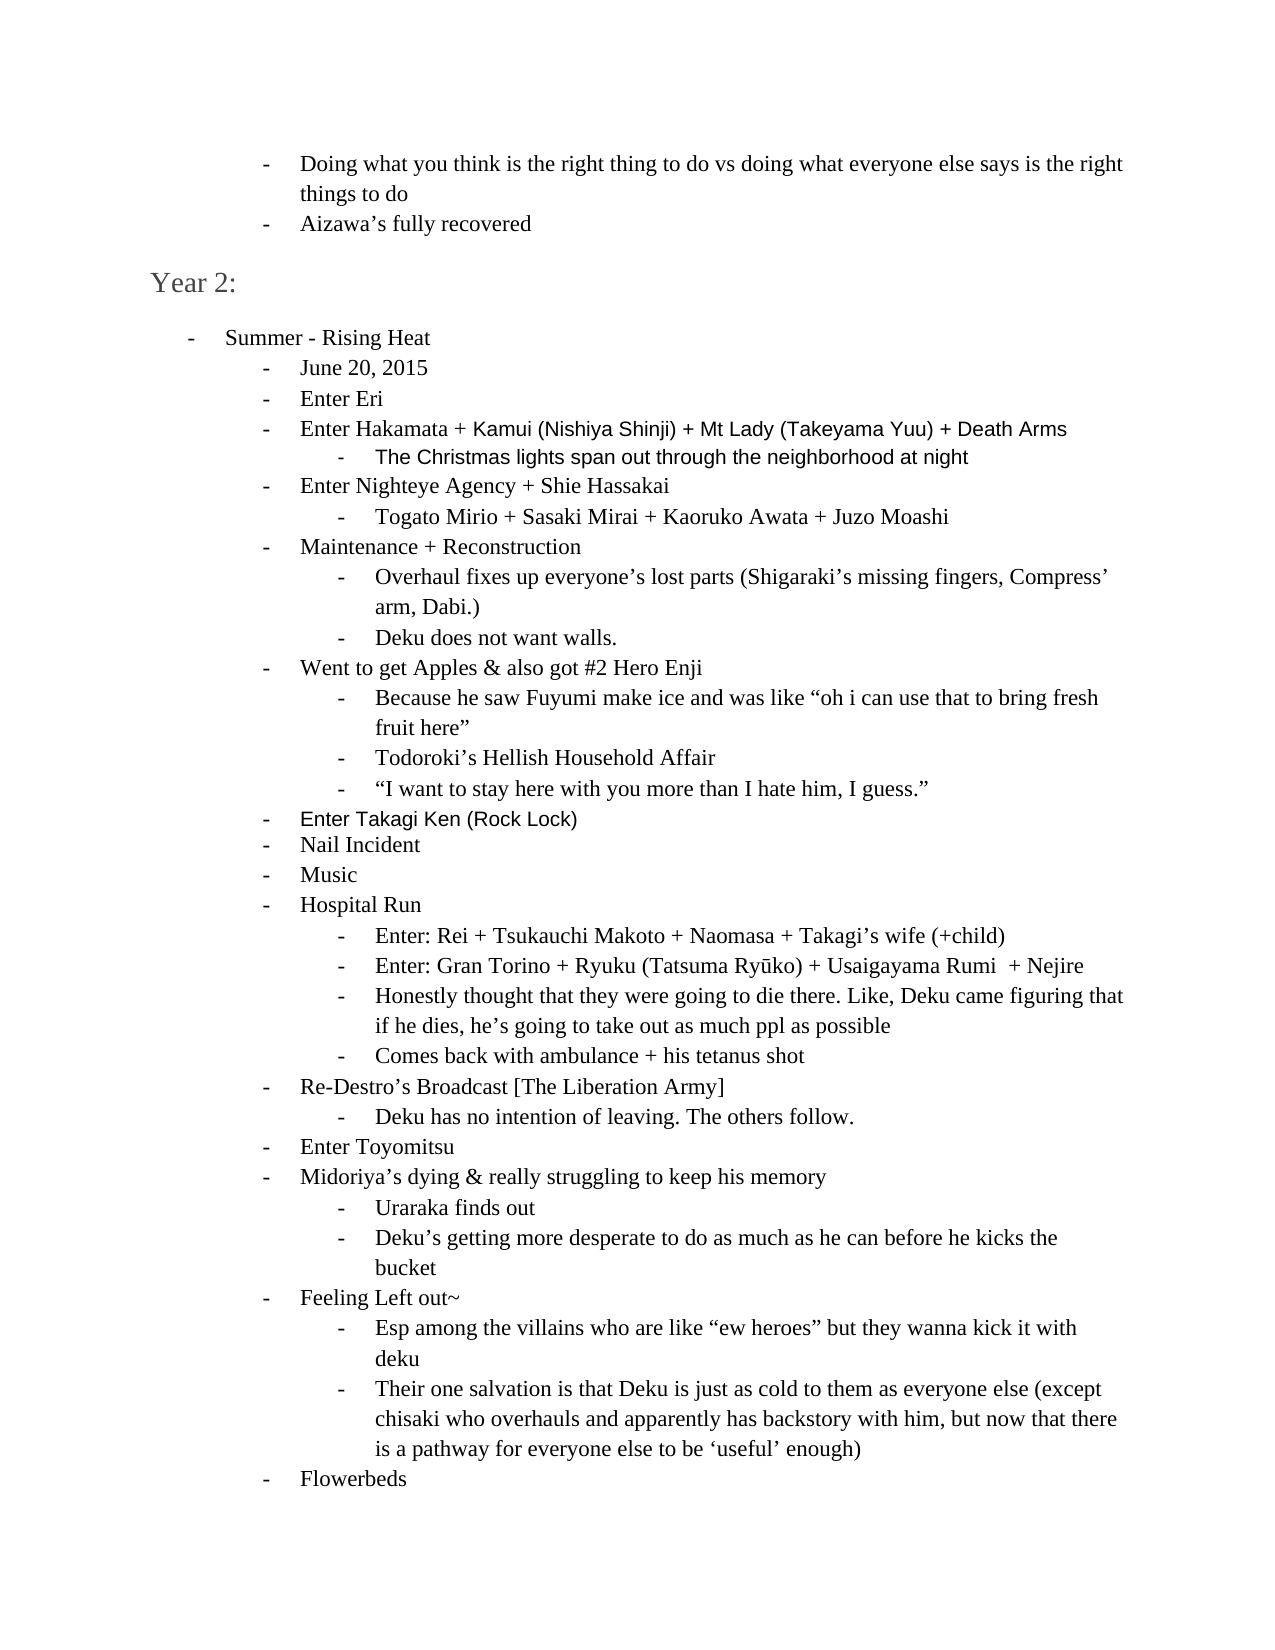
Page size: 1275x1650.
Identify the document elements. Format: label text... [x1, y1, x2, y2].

list Enter Hakamata + Kamui (Nishiya Shinji) + Mt Lady (Takeyama Yuu) + Death Arms [262, 415, 1125, 441]
list Feeling Left out~ [262, 1284, 1125, 1311]
list Deku’s getting more desperate to do as much as he can before he kicks the bucket [337, 1224, 1125, 1280]
list Their one salvation is that Deku is just as cold to them as everyone else (except chisaki who overhauls and apparently has backstory with him, but now that there is a pathway for everyone else to be ‘useful’ enough) [337, 1375, 1125, 1462]
list Aizawa’s fully recovered [262, 210, 1125, 237]
list Enter Eri [262, 384, 1125, 411]
list Music [262, 861, 1125, 888]
list Enter Toyomitsu [262, 1133, 1125, 1159]
list Deku has no intention of leaving. The others follow. [337, 1103, 1125, 1129]
list Enter Nighteye Agency + Shie Hassakai [262, 472, 1125, 499]
list Todoroki’s Hellish Household Affair [337, 744, 1125, 771]
list Enter: Gran Torino + Ryuku (Tatsuma Ryūko) + Usaigayama Rumi + Nejire [337, 952, 1125, 978]
list Uraraka finds out [337, 1194, 1125, 1220]
list Summer - Rising Heat [187, 324, 1125, 351]
list Maintenance + Reconstruction [262, 533, 1125, 559]
list Hospital Run [262, 892, 1125, 918]
list Togato Mirio + Sasaki Mirai + Kaoruko Awata + Juzo Moashi [337, 503, 1125, 529]
list The Christmas lights span out through the neighborhood at night [337, 445, 1125, 469]
list Went to get Apples & also got #2 Hero Enji [262, 654, 1125, 680]
list Enter: Rei + Tsukauchi Makoto + Naomasa + Takagi’s wife (+child) [337, 922, 1125, 948]
subtitle Year 2: [150, 266, 1125, 299]
list Flowerbeds [262, 1466, 1125, 1492]
list Midoriya’s dying & really struggling to keep his memory [262, 1163, 1125, 1190]
list Enter Takagi Ken (Rock Lock) [262, 805, 1125, 831]
list June 20, 2015 [262, 354, 1125, 381]
list Re-Destro’s Broadcast [The Liberation Army] [262, 1073, 1125, 1099]
list Esp among the villains who are like “ew heroes” but they wanna kick it with deku [337, 1314, 1125, 1371]
list Doing what you think is the right thing to do vs doing what everyone else says is the right things to do [262, 150, 1125, 207]
list “I want to stay here with you more than I hate him, I guess.” [337, 774, 1125, 801]
list Overhaul fixes up everyone’s lost parts (Shigaraki’s missing fingers, Compress’ arm, Dabi.) [337, 563, 1125, 620]
list Nail Incident [262, 831, 1125, 857]
list Deku does not want walls. [337, 623, 1125, 650]
list Honestly thought that they were going to die there. Like, Deku came figuring that if he dies, he’s going to take out as much ppl as possible [337, 982, 1125, 1039]
list Comes back with ambulance + his tetanus shot [337, 1043, 1125, 1069]
list Because he saw Fuyumi make ice and was like “oh i can use that to bring fresh fruit here” [337, 684, 1125, 741]
